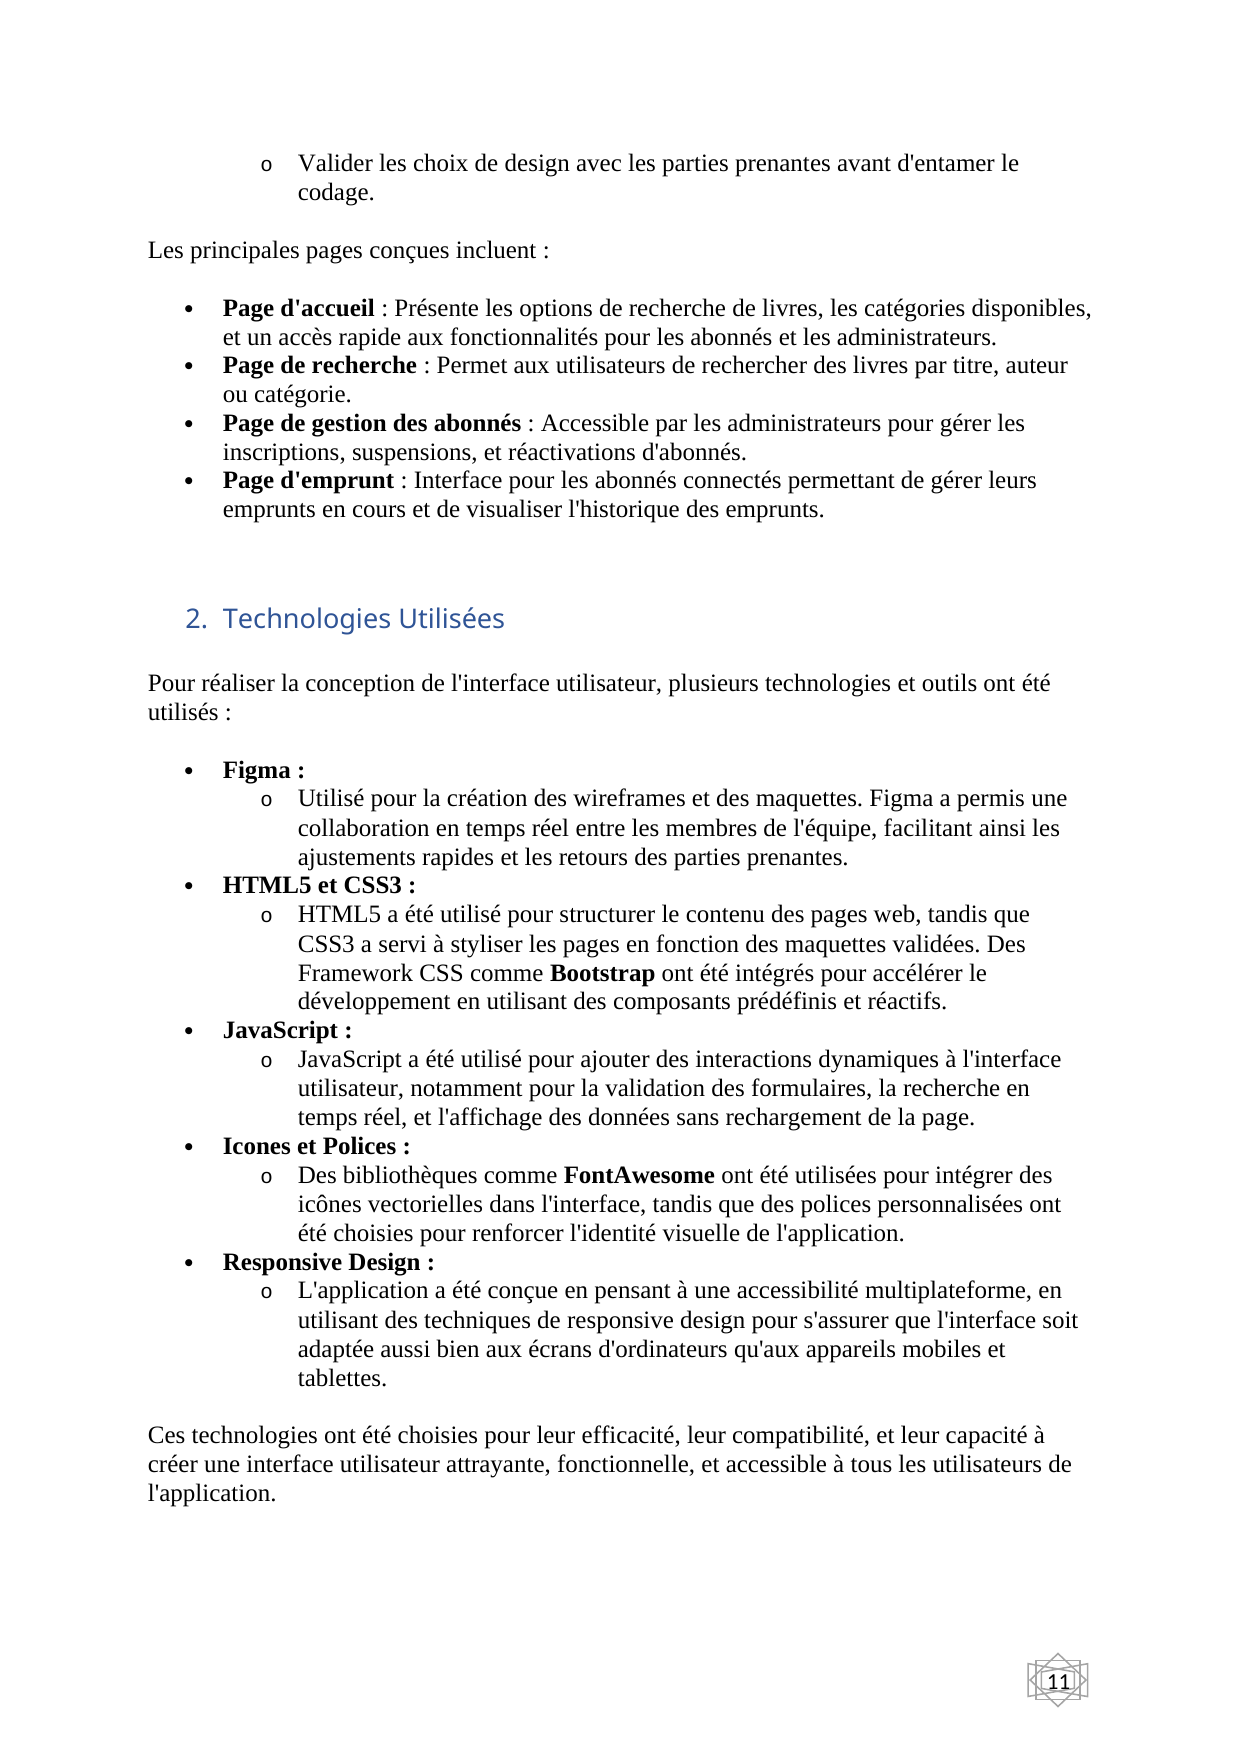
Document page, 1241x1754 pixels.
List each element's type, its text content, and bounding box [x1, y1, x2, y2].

list Des bibliothèques comme FontAwesome ont été utilisées pour intégrer des icônes vectorielles dans l'interface, tandis que des polices personnalisées ont été choisies pour renforcer l'identité visuelle de l'application. [260, 1160, 1093, 1247]
list L'application a été conçue en pensant à une accessibilité multiplateforme, en utilisant des techniques de responsive design pour s'assurer que l'interface soit adaptée aussi bien aux écrans d'ordinateurs qu'aux appareils mobiles et tablettes. [260, 1276, 1093, 1391]
list Icones et Polices : [185, 1131, 1093, 1160]
list Page de recherche : Permet aux utilisateurs de rechercher des livres par titre, auteur ou catégorie. [185, 351, 1093, 408]
list Page de gestion des abonnés : Accessible par les administrateurs pour gérer les inscriptions, suspensions, et réactivations d'abonnés. [185, 408, 1093, 466]
text Ces technologies ont été choisies pour leur efficacité, leur compatibilité, et leur capacité à créer une interface utilisateur attrayante, fonctionnelle, et accessible à tous les utilisateurs de l'application. [148, 1421, 1093, 1507]
list HTML5 a été utilisé pour structurer le contenu des pages web, tandis que CSS3 a servi à styliser les pages en fonction des maquettes validées. Des Framework CSS comme Bootstrap ont été intégrés pour accélérer le développement en utilisant des composants prédéfinis et réactifs. [260, 899, 1093, 1015]
list Page d'emprunt : Interface pour les abonnés connectés permettant de gérer leurs emprunts en cours et de visualiser l'historique des emprunts. [185, 466, 1093, 523]
text Pour réaliser la conception de l'interface utilisateur, plusieurs technologies et outils ont été utilisés : [148, 668, 1093, 726]
list Page d'accueil : Présente les options de recherche de livres, les catégories disponibles, et un accès rapide aux fonctionnalités pour les abonnés et les administrateurs. [185, 293, 1093, 351]
list Valider les choix de design avec les parties prenantes avant d'entamer le codage. [260, 148, 1093, 206]
subtitle Technologies Utilisées [185, 599, 1093, 636]
list JavaScript : [185, 1015, 1093, 1044]
text Les principales pages conçues incluent : [148, 235, 1093, 264]
list Figma : [185, 755, 1093, 783]
list Utilisé pour la création des wireframes et des maquettes. Figma a permis une collaboration en temps réel entre les membres de l'équipe, facilitant ainsi les ajustements rapides et les retours des parties prenantes. [260, 783, 1093, 871]
list HTML5 et CSS3 : [185, 871, 1093, 899]
list Responsive Design : [185, 1247, 1093, 1276]
list JavaScript a été utilisé pour ajouter des interactions dynamiques à l'interface utilisateur, notamment pour la validation des formulaires, la recherche en temps réel, et l'affichage des données sans rechargement de la page. [260, 1044, 1093, 1131]
